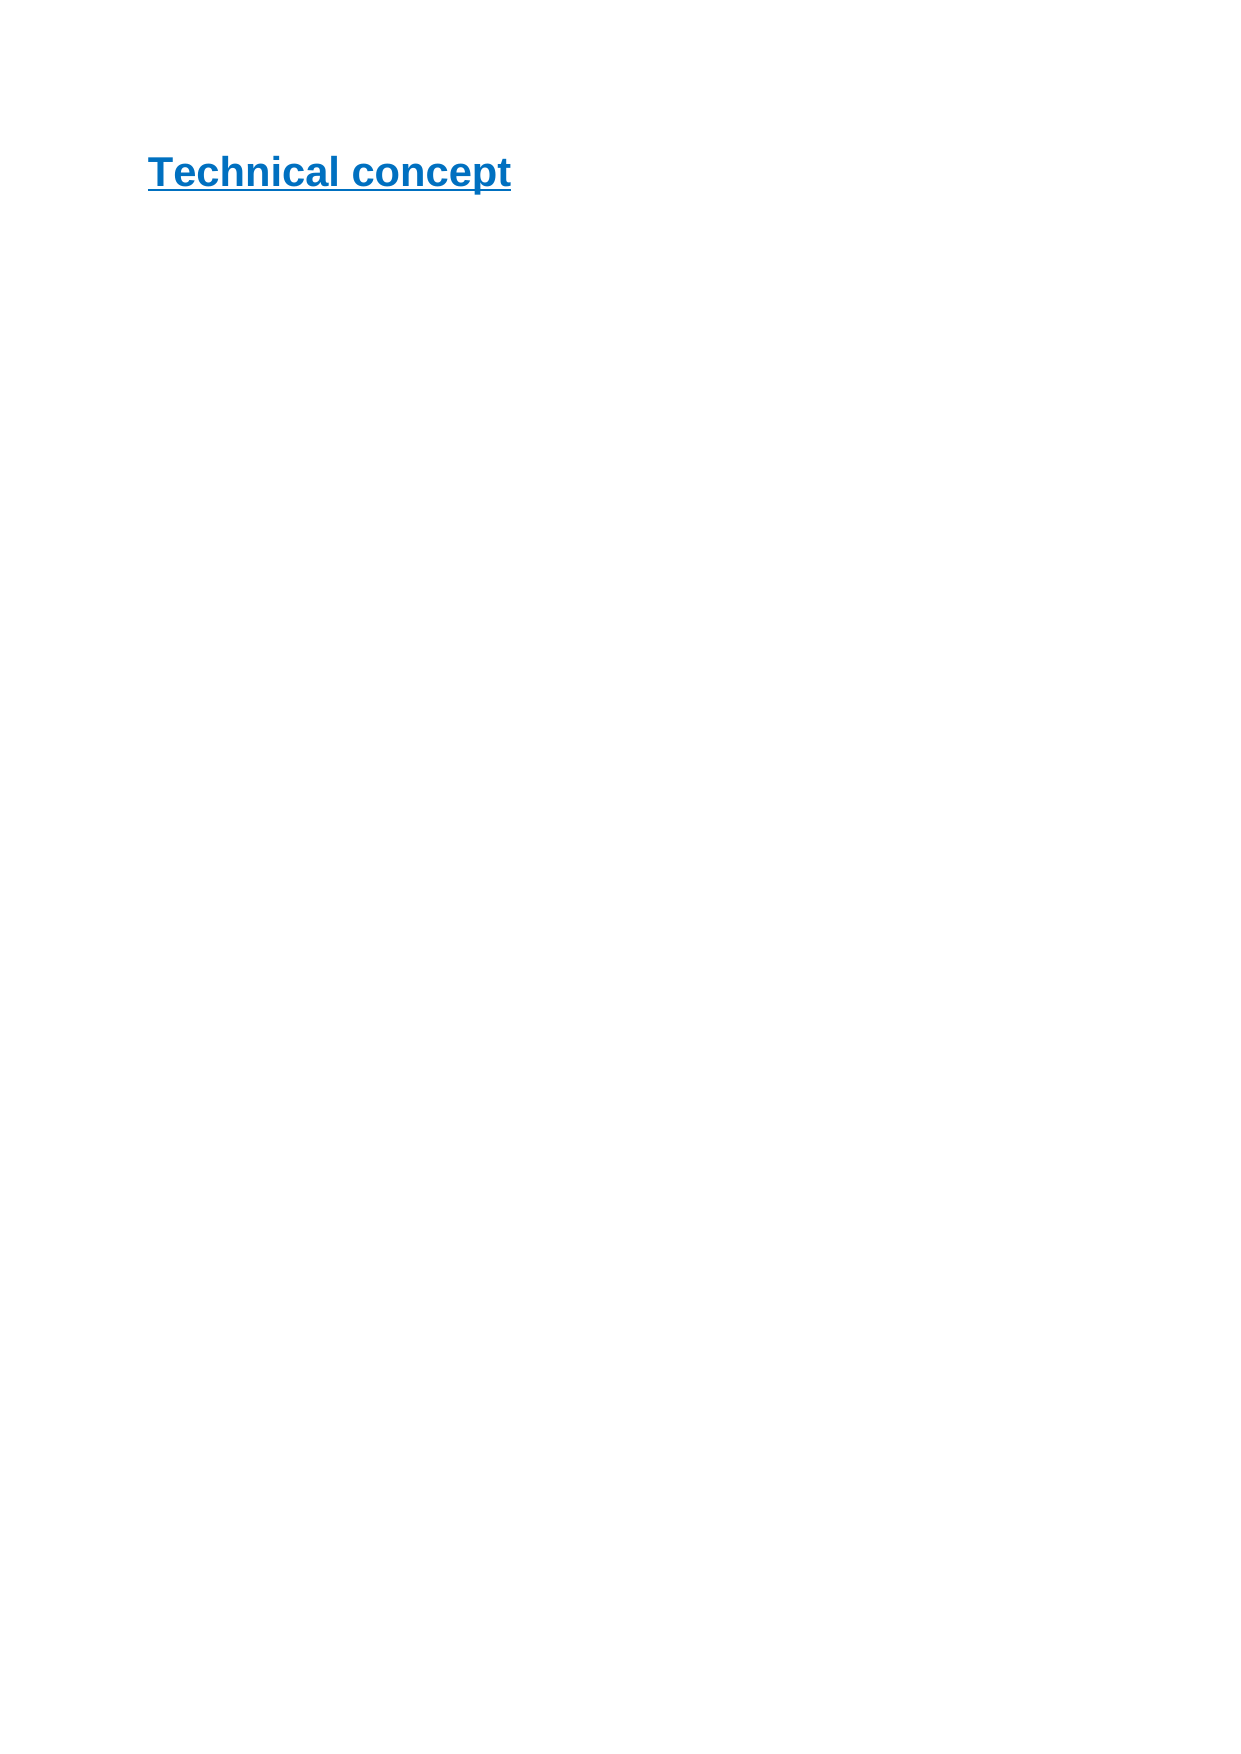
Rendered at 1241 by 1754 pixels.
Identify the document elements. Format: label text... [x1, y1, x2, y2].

text Technical concept [148, 148, 1093, 196]
